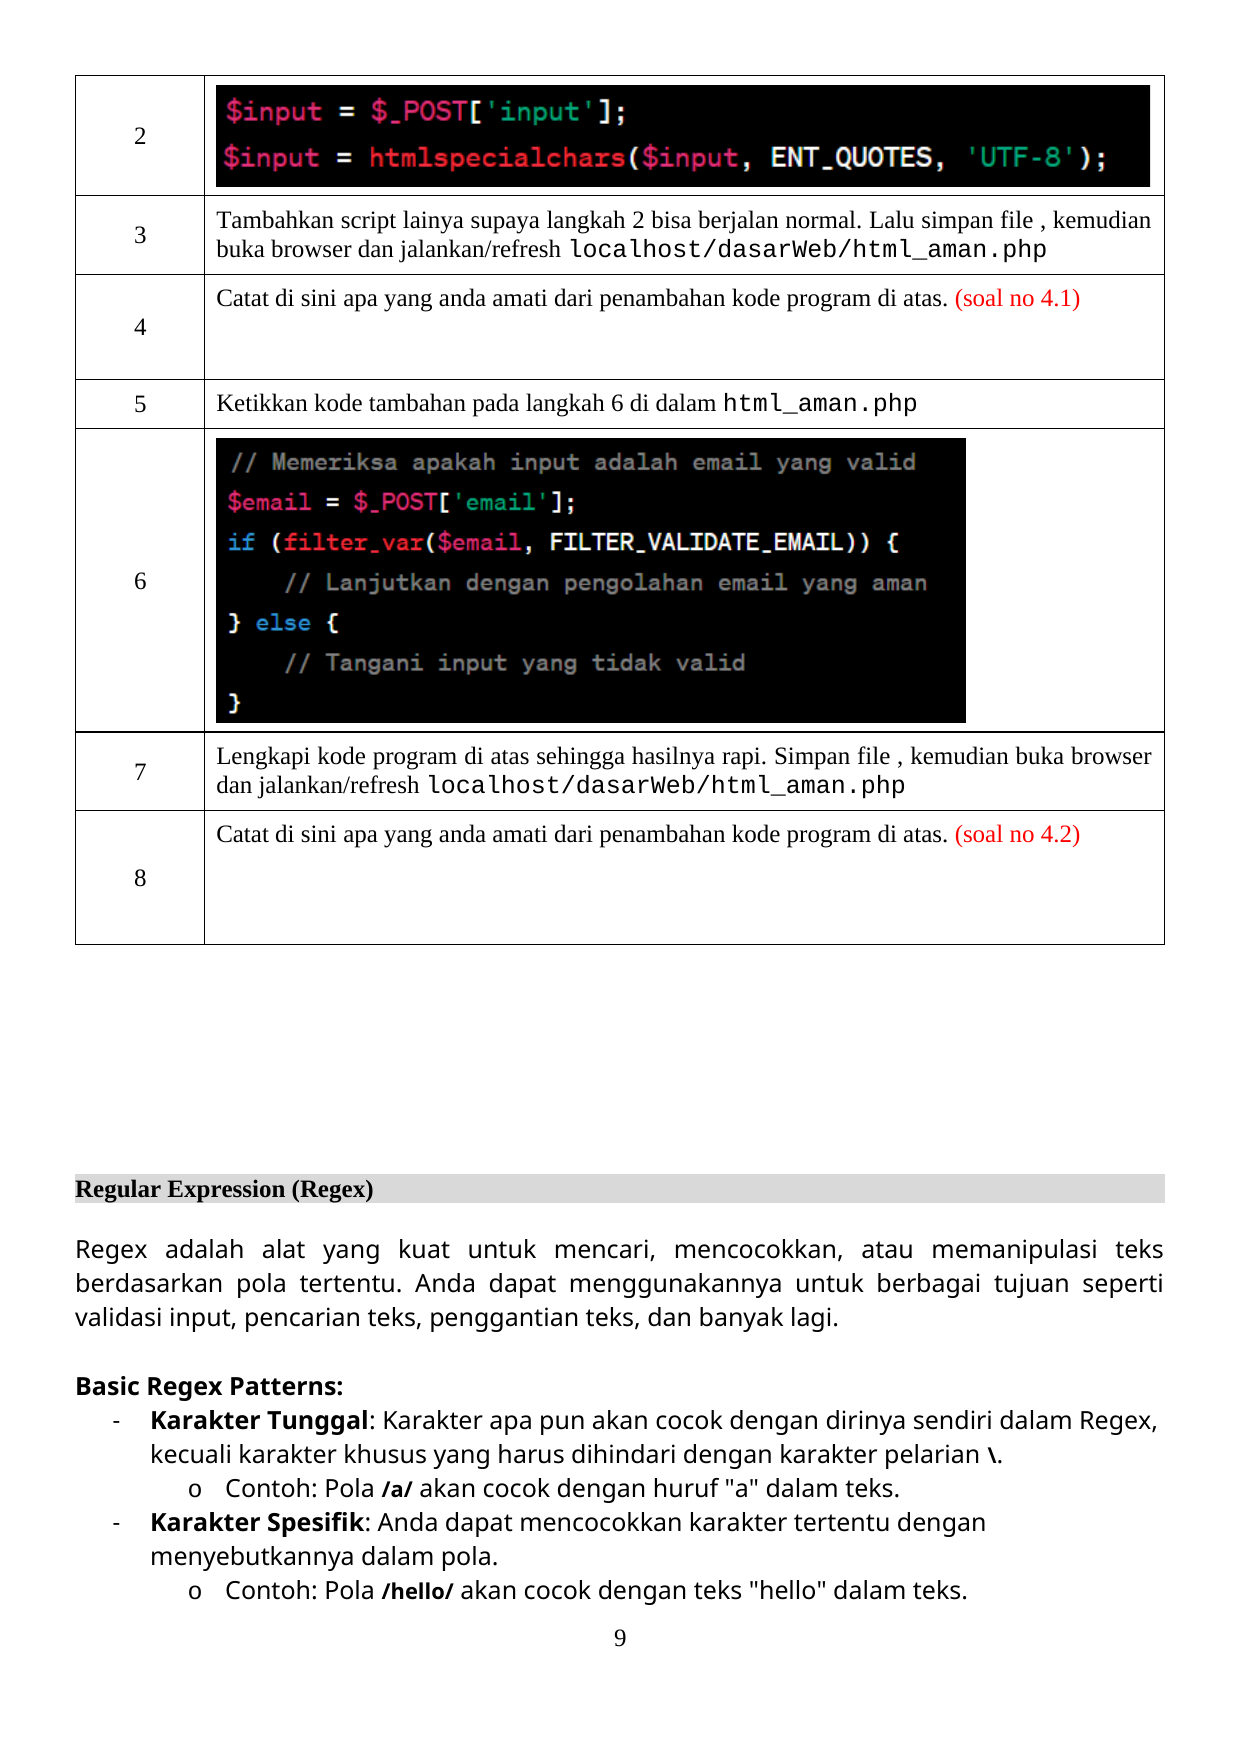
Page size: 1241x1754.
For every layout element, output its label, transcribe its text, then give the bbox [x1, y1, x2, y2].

table_cell Catat di sini apa yang anda amati dari penambahan kode program di atas. (soal no 4.1) [205, 275, 1164, 379]
table_cell 3 [76, 196, 204, 274]
table_cell Catat di sini apa yang anda amati dari penambahan kode program di atas. (soal no 4.2) [205, 811, 1164, 943]
list Karakter Spesifik: Anda dapat mencocokkan karakter tertentu dengan menyebutkannya dalam pola. [112, 1505, 1165, 1573]
table_cell Ketikkan kode tambahan pada langkah 6 di dalam html_aman.php [205, 380, 1164, 428]
text Regex adalah alat yang kuat untuk mencari, mencocokkan, atau memanipulasi teks berdasarkan pola tertentu. Anda dapat menggunakannya untuk berbagai tujuan seperti validasi input, pencarian teks, penggantian teks, dan banyak lagi. [75, 1232, 1165, 1334]
table_cell [205, 76, 1164, 195]
picture [216, 438, 966, 723]
list Contoh: Pola /hello/ akan cocok dengan teks "hello" dalam teks. [187, 1573, 1165, 1607]
table_cell 2 [76, 76, 204, 195]
table_cell Lengkapi kode program di atas sehingga hasilnya rapi. Simpan file , kemudian buka browser dan jalankan/refresh localhost/dasarWeb/html_aman.php [205, 733, 1164, 810]
table_cell 5 [76, 380, 204, 428]
table_cell 7 [76, 733, 204, 810]
table_cell Tambahkan script lainya supaya langkah 2 bisa berjalan normal. Lalu simpan file , kemudian buka browser dan jalankan/refresh localhost/dasarWeb/html_aman.php [205, 196, 1164, 274]
table_cell 4 [76, 275, 204, 379]
table_cell [205, 429, 1164, 731]
text Regular Expression (Regex) [75, 1174, 1165, 1203]
picture [216, 85, 1151, 187]
text Basic Regex Patterns: [75, 1368, 1165, 1402]
table_cell 8 [76, 811, 204, 943]
list Contoh: Pola /a/ akan cocok dengan huruf "a" dalam teks. [187, 1470, 1165, 1505]
table_cell 6 [76, 429, 204, 731]
list Karakter Tunggal: Karakter apa pun akan cocok dengan dirinya sendiri dalam Regex, kecuali karakter khusus yang harus dihindari dengan karakter pelarian \. [112, 1402, 1165, 1470]
